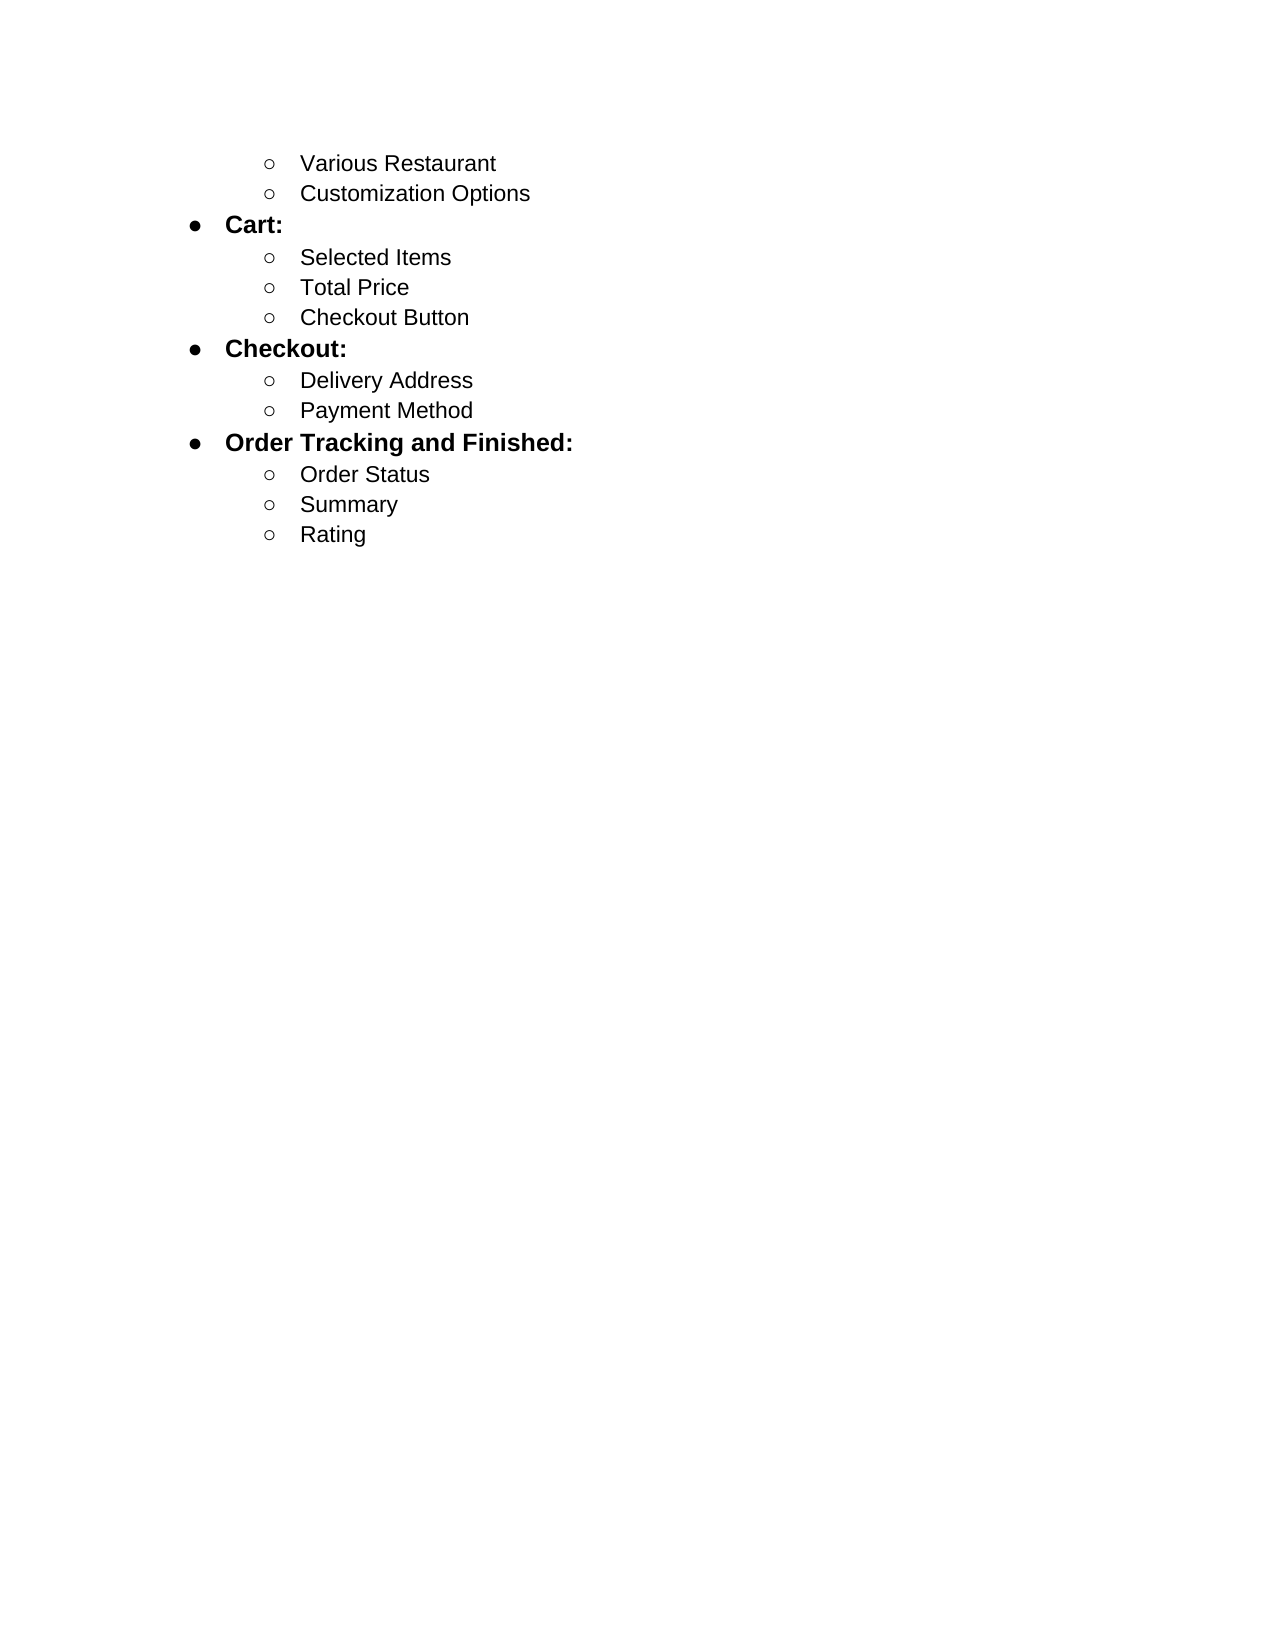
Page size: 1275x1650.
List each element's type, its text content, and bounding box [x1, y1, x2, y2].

list Selected Items [262, 243, 1125, 270]
list Total Price [262, 274, 1125, 300]
list Payment Method [262, 397, 1125, 424]
list Cart: [187, 210, 1125, 239]
list Customization Options [262, 180, 1125, 207]
list Order Status [262, 461, 1125, 487]
list Various Restaurant [262, 150, 1125, 176]
list Checkout Button [262, 304, 1125, 330]
list Rating [262, 521, 1125, 547]
list Summary [262, 491, 1125, 517]
list Order Tracking and Finished: [187, 427, 1125, 456]
list Checkout: [187, 334, 1125, 363]
list Delivery Address [262, 367, 1125, 393]
